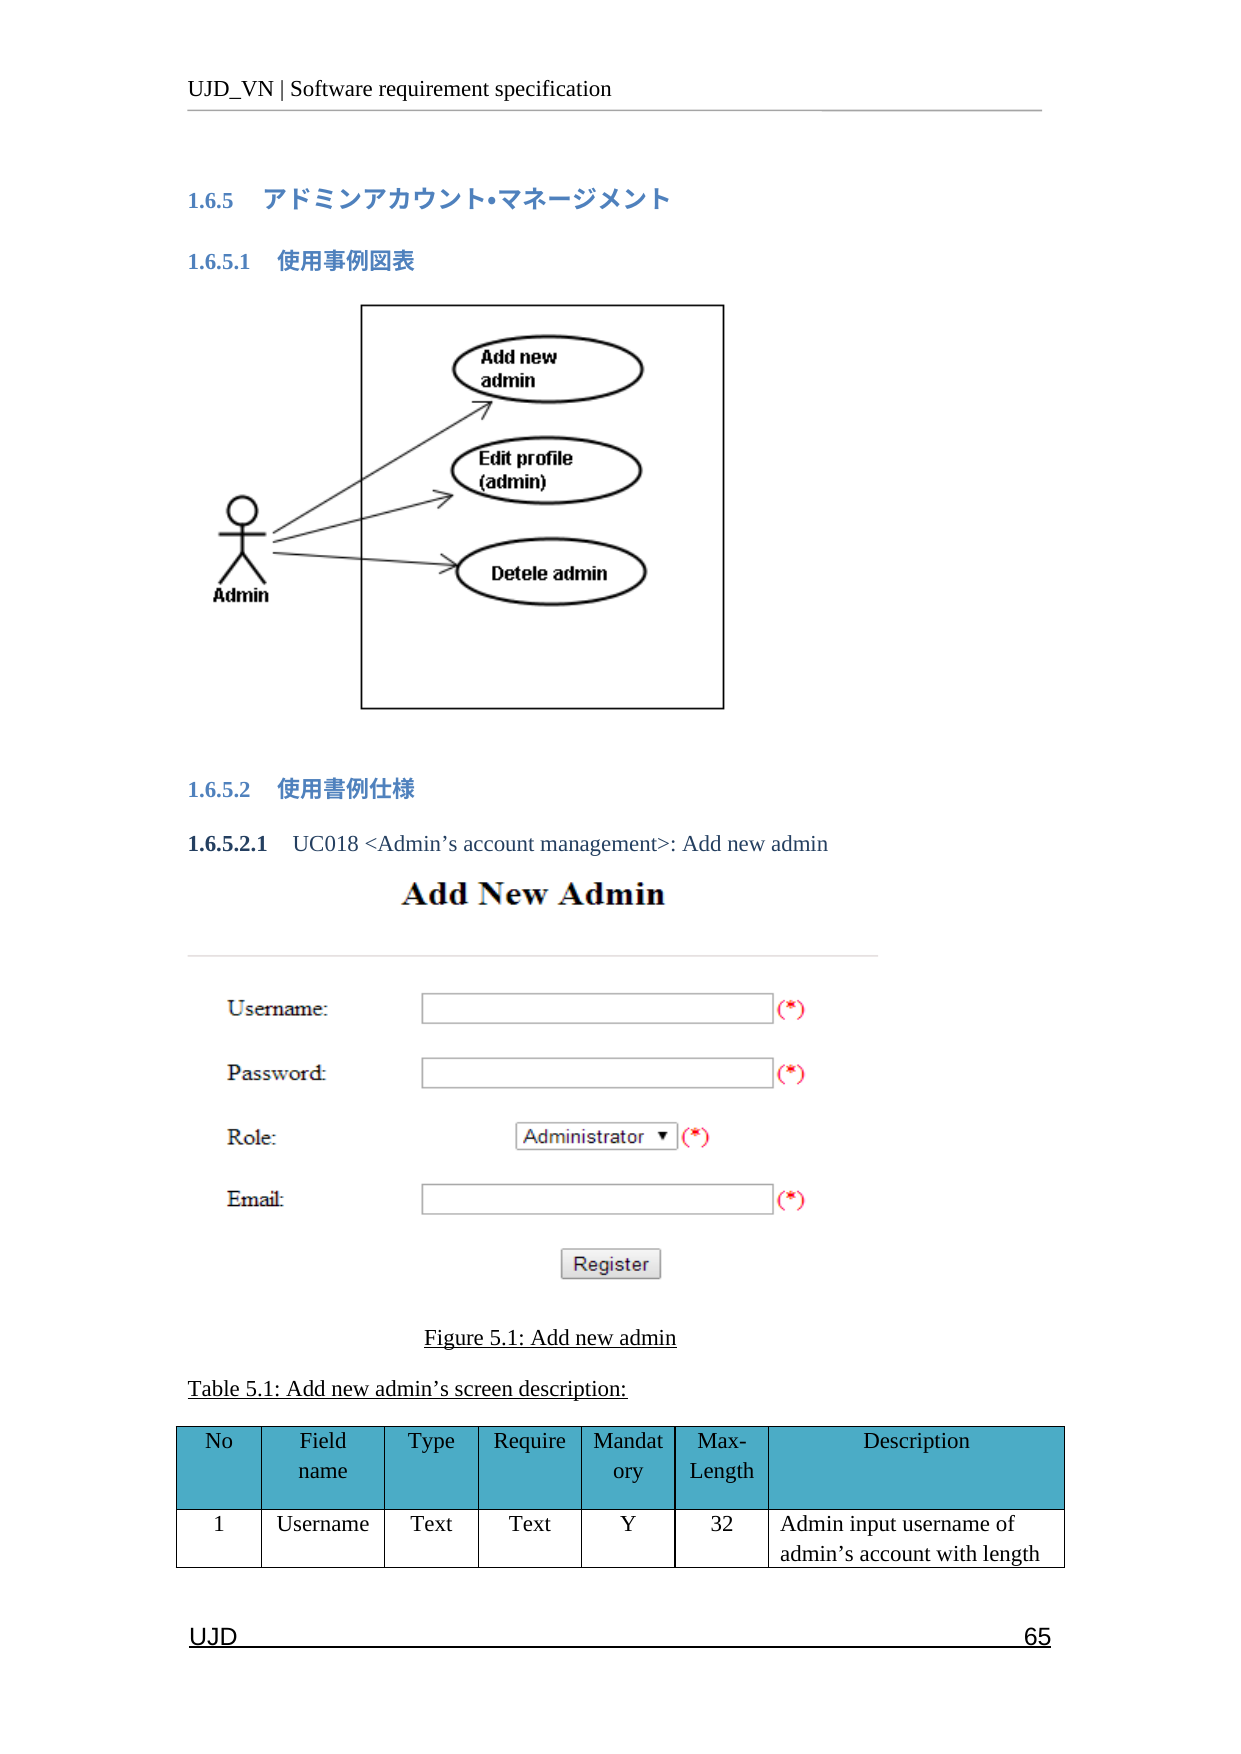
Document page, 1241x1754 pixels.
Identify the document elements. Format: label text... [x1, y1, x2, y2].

picture [187, 280, 781, 747]
subtitle UC018 <Admin’s account management>: Add new admin [187, 830, 1053, 857]
subtitle 使用事例図表 [187, 242, 1053, 276]
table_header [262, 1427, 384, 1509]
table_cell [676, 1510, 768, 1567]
text Table 5.1: Add new admin’s screen description: [187, 1375, 1053, 1402]
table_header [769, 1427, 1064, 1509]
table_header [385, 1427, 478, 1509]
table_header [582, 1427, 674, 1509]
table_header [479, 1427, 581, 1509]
picture [187, 860, 879, 1299]
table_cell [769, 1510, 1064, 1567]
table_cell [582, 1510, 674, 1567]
subtitle 使用書例仕様 [187, 771, 1053, 804]
text Figure 5.1: Add new admin [187, 1324, 1053, 1351]
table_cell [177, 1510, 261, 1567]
subtitle アドミンアカウント•マネージメント [187, 180, 1053, 216]
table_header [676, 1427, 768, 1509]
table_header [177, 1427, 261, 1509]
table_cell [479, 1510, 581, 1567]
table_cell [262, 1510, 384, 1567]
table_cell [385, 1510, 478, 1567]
